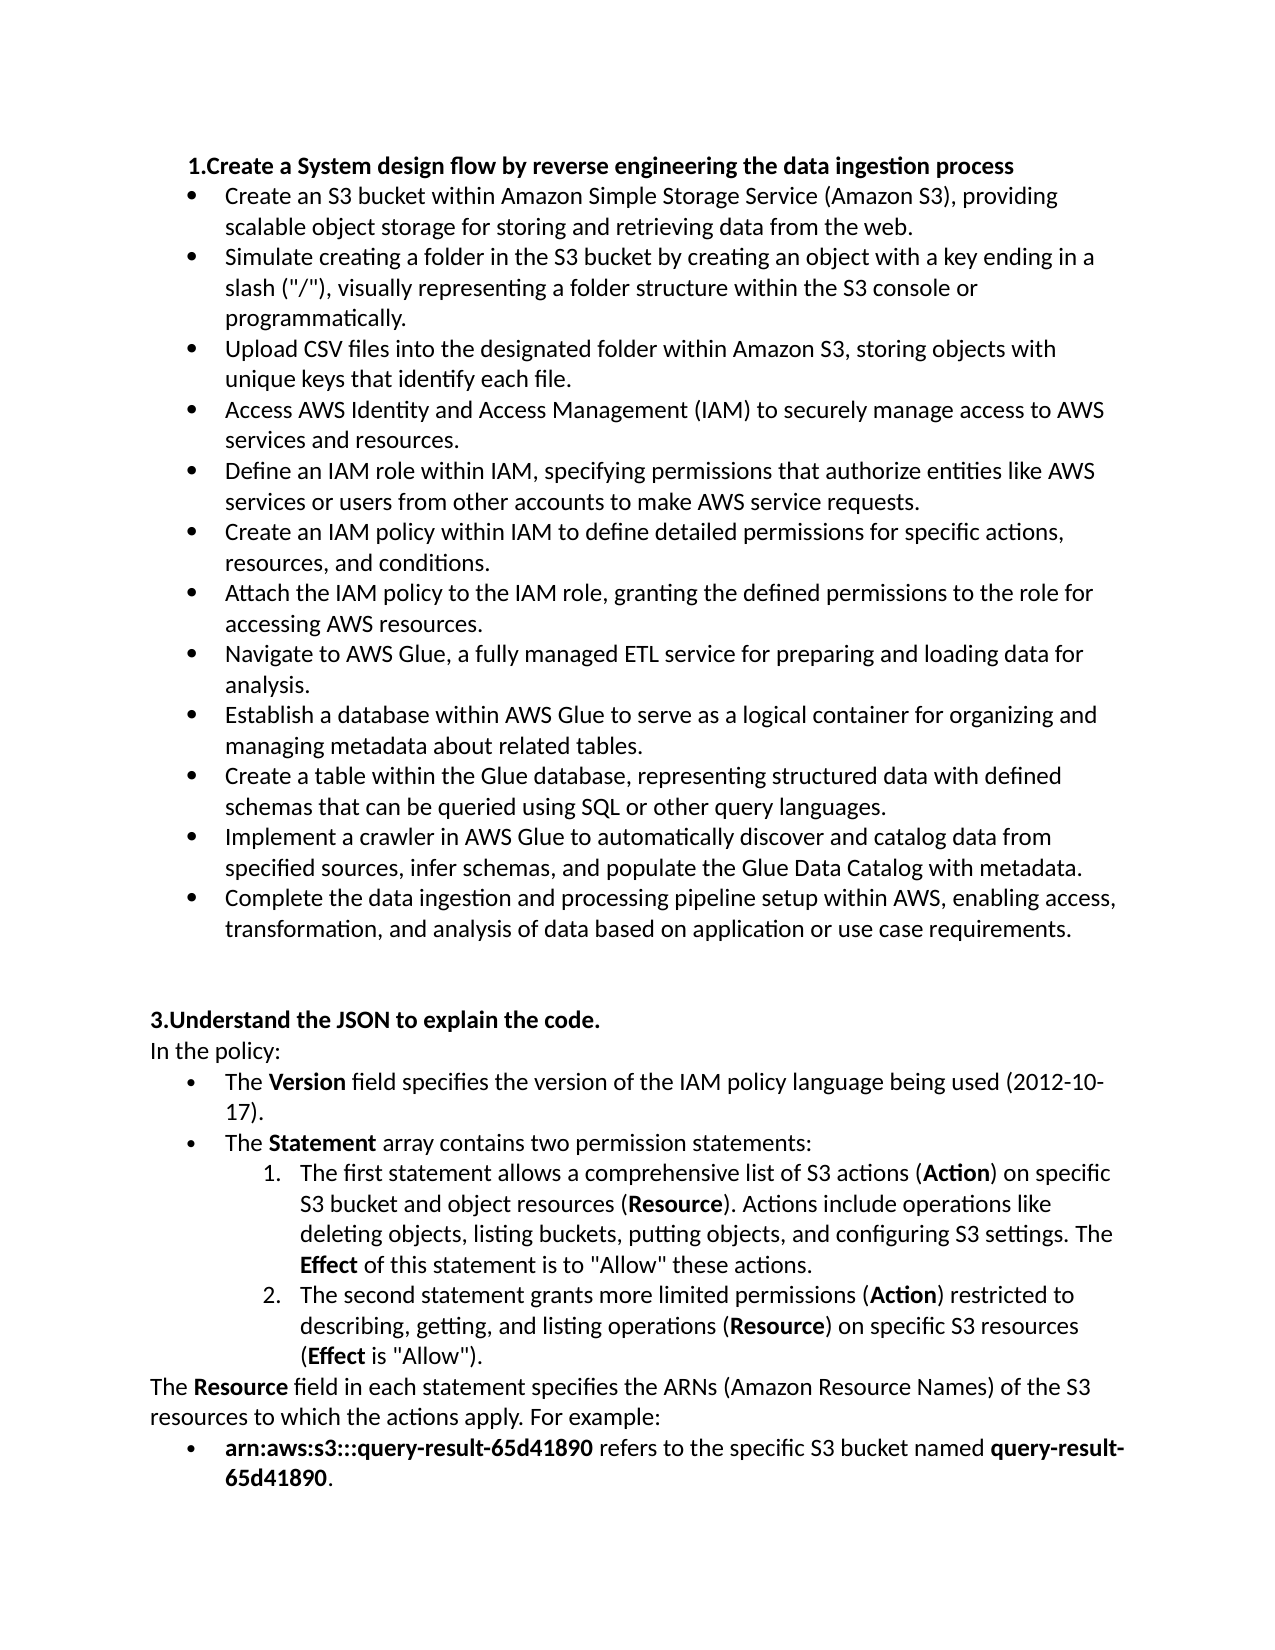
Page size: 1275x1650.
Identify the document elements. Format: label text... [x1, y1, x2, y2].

list Access AWS Identity and Access Management (IAM) to securely manage access to AWS services and resources. [187, 394, 1125, 455]
list Simulate creating a folder in the S3 bucket by creating an object with a key ending in a slash ("/"), visually representing a folder structure within the S3 console or programmatically. [187, 242, 1125, 333]
list arn:aws:s3:::query-result-65d41890 refers to the specific S3 bucket named query-result-65d41890. [187, 1432, 1125, 1493]
list The Statement array contains two permission statements: [187, 1127, 1125, 1157]
list Implement a crawler in AWS Glue to automatically discover and catalog data from specified sources, infer schemas, and populate the Glue Data Catalog with metadata. [187, 821, 1125, 882]
text 1.Create a System design flow by reverse engineering the data ingestion process [187, 150, 1125, 181]
list Establish a database within AWS Glue to serve as a logical container for organizing and managing metadata about related tables. [187, 699, 1125, 760]
list The first statement allows a comprehensive list of S3 actions (Action) on specific S3 bucket and object resources (Resource). Actions include operations like deleting objects, listing buckets, putting objects, and configuring S3 settings. The Effect of this statement is to "Allow" these actions. [262, 1157, 1125, 1279]
list Complete the data ingestion and processing pipeline setup within AWS, enabling access, transformation, and analysis of data based on application or use case requirements. [187, 882, 1125, 943]
list Navigate to AWS Glue, a fully managed ETL service for preparing and loading data for analysis. [187, 638, 1125, 699]
text 3.Understand the JSON to explain the code. [150, 1004, 1125, 1035]
list Define an IAM role within IAM, specifying permissions that authorize entities like AWS services or users from other accounts to make AWS service requests. [187, 455, 1125, 516]
list The Version field specifies the version of the IAM policy language being used (2012-10-17). [187, 1066, 1125, 1127]
list Attach the IAM policy to the IAM role, granting the defined permissions to the role for accessing AWS resources. [187, 577, 1125, 638]
list Upload CSV files into the designated folder within Amazon S3, storing objects with unique keys that identify each file. [187, 333, 1125, 394]
list Create an S3 bucket within Amazon Simple Storage Service (Amazon S3), providing scalable object storage for storing and retrieving data from the web. [187, 181, 1125, 242]
list Create an IAM policy within IAM to define detailed permissions for specific actions, resources, and conditions. [187, 516, 1125, 577]
text In the policy: [150, 1035, 1125, 1066]
list The second statement grants more limited permissions (Action) restricted to describing, getting, and listing operations (Resource) on specific S3 resources (Effect is "Allow"). [262, 1279, 1125, 1371]
text The Resource field in each statement specifies the ARNs (Amazon Resource Names) of the S3 resources to which the actions apply. For example: [150, 1371, 1125, 1432]
list Create a table within the Glue database, representing structured data with defined schemas that can be queried using SQL or other query languages. [187, 760, 1125, 821]
